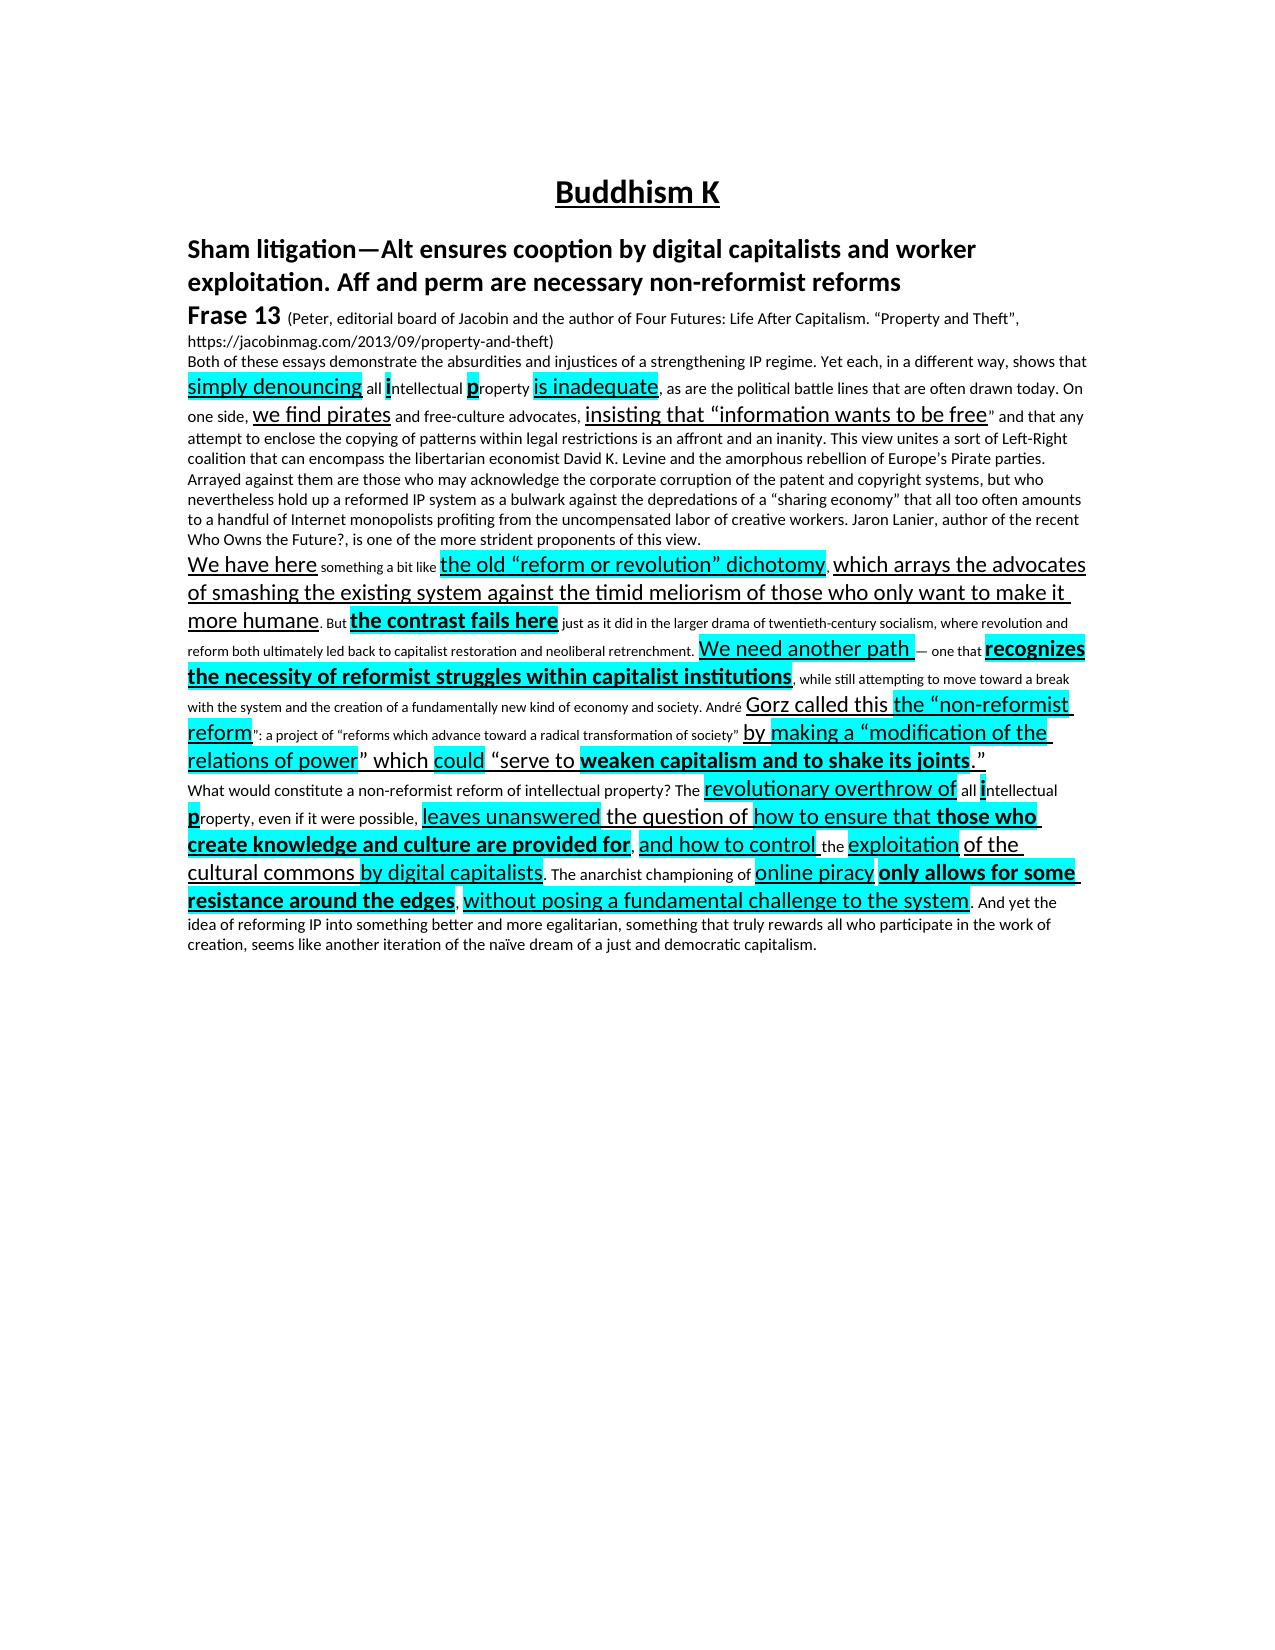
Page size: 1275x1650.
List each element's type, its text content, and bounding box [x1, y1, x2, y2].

text Buddhism K [187, 171, 1087, 212]
text We have here something a bit like the old “reform or revolution” dichotomy, which arrays the advocates of smashing the existing system against the timid meliorism of those who only want to make it more humane. But the contrast fails here just as it did in the larger drama of twentieth-century socialism, where revolution and reform both ultimately led back to capitalist restoration and neoliberal retrenchment. We need another path — one that recognizes the necessity of reformist struggles within capitalist institutions, while still attempting to move toward a break with the system and the creation of a fundamentally new kind of economy and society. André Gorz called this the “non-reformist reform”: a project of “reforms which advance toward a radical transformation of society” by making a “modification of the relations of power” which could “serve to weaken capitalism and to shake its joints.” [187, 550, 1087, 774]
text Both of these essays demonstrate the absurdities and injustices of a strengthening IP regime. Yet each, in a different way, shows that simply denouncing all intellectual property is inadequate, as are the political battle lines that are often drawn today. On one side, we find pirates and free-culture advocates, insisting that “information wants to be free” and that any attempt to enclose the copying of patterns within legal restrictions is an affront and an inanity. This view unites a sort of Left-Right coalition that can encompass the libertarian economist David K. Levine and the amorphous rebellion of Europe’s Pirate parties. Arrayed against them are those who may acknowledge the corporate corruption of the patent and copyright systems, but who nevertheless hold up a reformed IP system as a bulwark against the depredations of a “sharing economy” that all too often amounts to a handful of Internet monopolists profiting from the uncompensated labor of creative workers. Jaron Lanier, author of the recent Who Owns the Future?, is one of the more strident proponents of this view. [187, 352, 1087, 550]
text Frase 13 (Peter, editorial board of Jacobin and the author of Four Futures: Life After Capitalism. “Property and Theft”, https://jacobinmag.com/2013/09/property-and-theft) [187, 298, 1087, 352]
text Sham litigation—Alt ensures cooption by digital capitalists and worker exploitation. Aff and perm are necessary non-reformist reforms [187, 232, 1087, 298]
text What would constitute a non-reformist reform of intellectual property? The revolutionary overthrow of all intellectual property, even if it were possible, leaves unanswered the question of how to ensure that those who create knowledge and culture are provided for, and how to control the exploitation of the cultural commons by digital capitalists. The anarchist championing of online piracy only allows for some resistance around the edges, without posing a fundamental challenge to the system. And yet the idea of reforming IP into something better and more egalitarian, something that truly rewards all who participate in the work of creation, seems like another iteration of the naïve dream of a just and democratic capitalism. [187, 774, 1087, 955]
